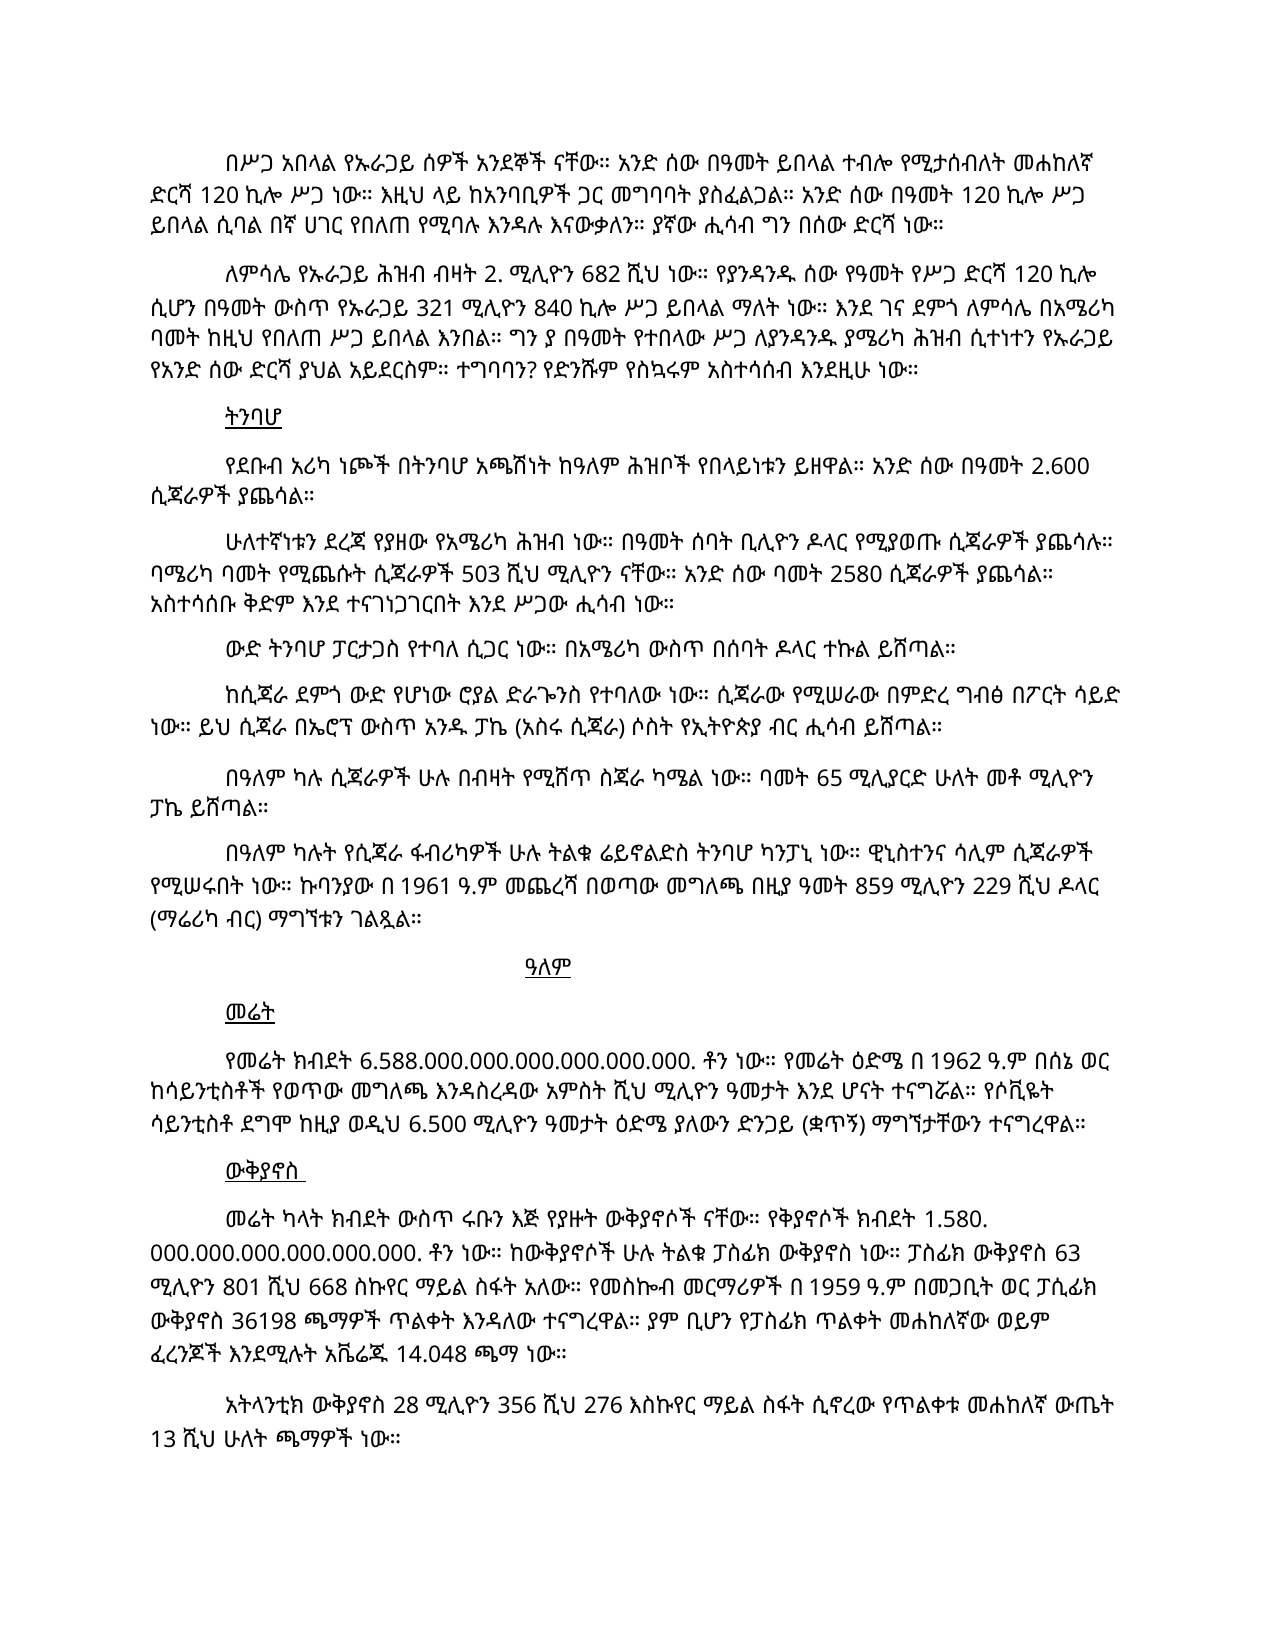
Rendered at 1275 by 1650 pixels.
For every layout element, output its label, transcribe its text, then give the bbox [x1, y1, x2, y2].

text መሬት [150, 999, 1125, 1026]
text ትንባሆ [150, 404, 1125, 431]
text በዓለም ካሉት የሲጃራ ፋብሪካዎች ሁሉ ትልቁ ሬይኖልድስ ትንባሆ ካንፓኒ ነው። ዊኒስተንና ሳሊም ሲጃራዎች የሚሠሩበት ነው። ኩባንያው በ1961 ዓ.ም መጨረሻ በወጣው መግለጫ በዚያ ዓመት 859 ሚሊዮን 229 ሺህ ዶላር (ማሬሪካ ብር) ማግኘቱን ገልጿል። [150, 840, 1125, 934]
text በዓለም ካሉ ሲጃራዎች ሁሉ በብዛት የሚሸጥ ስጃራ ካሜል ነው። ባመት 65 ሚሊያርድ ሁለት መቶ ሚሊዮን ፓኬ ይሸጣል። [150, 762, 1125, 822]
text አትላንቲክ ውቅያኖስ 28 ሚሊዮን 356 ሺህ 276 እስኩየር ማይል ስፋት ሲኖረው የጥልቀቱ መሐከለኛ ውጤት 13 ሺህ ሁለት ጫማዎች ነው። [150, 1389, 1125, 1454]
text ውቅያኖስ [150, 1158, 1125, 1184]
text ዓለም [150, 954, 1125, 980]
text ውድ ትንባሆ ፓርታጋስ የተባለ ሲጋር ነው። በአሜሪካ ውስጥ በሰባት ዶላር ተኩል ይሸጣል። [150, 637, 1125, 663]
text ከሲጃራ ደምጎ ውድ የሆነው ሮያል ድራጐንስ የተባለው ነው። ሲጃራው የሚሠራው በምድረ ግብፅ በፖርት ሳይድ ነው። ይህ ሲጃራ በኤሮፕ ውስጥ አንዱ ፓኬ (አስሩ ሲጃራ) ሶስት የኢትዮጵያ ብር ሒሳብ ይሸጣል። [150, 682, 1125, 742]
text ሁለተኛነቱን ደረጃ የያዘው የአሜሪካ ሕዝብ ነው። በዓመት ሰባት ቢሊዮን ዶላር የሚያወጡ ሲጃራዎች ያጨሳሉ። ባሜሪካ ባመት የሚጨሱት ሲጃራዎች 503 ሺህ ሚሊዮን ናቸው። አንድ ሰው ባመት 2580 ሲጃራዎች ያጨሳል። አስተሳሰቡ ቅድም እንደ ተናገነጋገርበት እንደ ሥጋው ሒሳብ ነው። [150, 529, 1125, 618]
text ለምሳሌ የኡራጋይ ሕዝብ ብዛት 2. ሚሊዮን 682 ሺህ ነው። የያንዳንዱ ሰው የዓመት የሥጋ ድርሻ 120 ኪሎ ሲሆን በዓመት ውስጥ የኡራጋይ 321 ሚሊዮን 840 ኪሎ ሥጋ ይበላል ማለት ነው። እንደ ገና ደምጎ ለምሳሌ በአሜሪካ ባመት ከዚህ የበለጠ ሥጋ ይበላል እንበል። ግን ያ በዓመት የተበላው ሥጋ ለያንዳንዱ ያሜሪካ ሕዝብ ሲተነተን የኡራጋይ የአንድ ሰው ድርሻ ያህል አይደርስም። ተግባባን? የድንሹም የስኳሩም አስተሳሰብ እንደዚሁ ነው። [150, 258, 1125, 385]
text በሥጋ አበላል የኡራጋይ ሰዎች አንደኞች ናቸው። አንድ ሰው በዓመት ይበላል ተብሎ የሚታሰብለት መሐከለኛ ድርሻ 120 ኪሎ ሥጋ ነው። እዚህ ላይ ከአንባቢዎች ጋር መግባባት ያስፈልጋል። አንድ ሰው በዓመት 120 ኪሎ ሥጋ ይበላል ሲባል በኛ ሀገር የበለጠ የሚባሉ እንዳሉ እናውቃለን። ያኛው ሒሳብ ግን በሰው ድርሻ ነው። [150, 150, 1125, 239]
text የደቡብ አሪካ ነጮች በትንባሆ አጫሽነት ከዓለም ሕዝቦች የበላይነቱን ይዘዋል። አንድ ሰው በዓመት 2.600 ሲጃራዎች ያጨሳል። [150, 450, 1125, 510]
text የመሬት ክብደት 6.588.000.000.000.000.000.000. ቶን ነው። የመሬት ዕድሜ በ1962 ዓ.ም በሰኔ ወር ከሳይንቲስቶች የወጥው መግለጫ እንዳስረዳው አምስት ሺህ ሚሊዮን ዓመታት እንደ ሆናት ተናግሯል። የሶቪዬት ሳይንቲስቶ ደግሞ ከዚያ ወዲህ 6.500 ሚሊዮን ዓመታት ዕድሜ ያለውን ድንጋይ (ቋጥኝ) ማግኘታቸውን ተናግረዋል። [150, 1045, 1125, 1139]
text መሬት ካላት ክብደት ውስጥ ሩቡን እጅ የያዙት ውቅያኖሶች ናቸው። የቅያኖሶች ክብደት 1.580. 000.000.000.000.000.000. ቶን ነው። ከውቅያኖሶች ሁሉ ትልቁ ፓስፊክ ውቅያኖስ ነው። ፓስፊክ ውቅያኖስ 63 ሚሊዮን 801 ሺህ 668 ስኩየር ማይል ስፋት አለው። የመስኰብ መርማሪዎች በ1959 ዓ.ም በመጋቢት ወር ፓሲፊክ ውቅያኖስ 36198 ጫማዎች ጥልቀት እንዳለው ተናግረዋል። ያም ቢሆን የፓስፊክ ጥልቀት መሐከለኛው ወይም ፈረንጆች እንደሚሉት አቬሬጁ 14.048 ጫማ ነው። [150, 1203, 1125, 1369]
